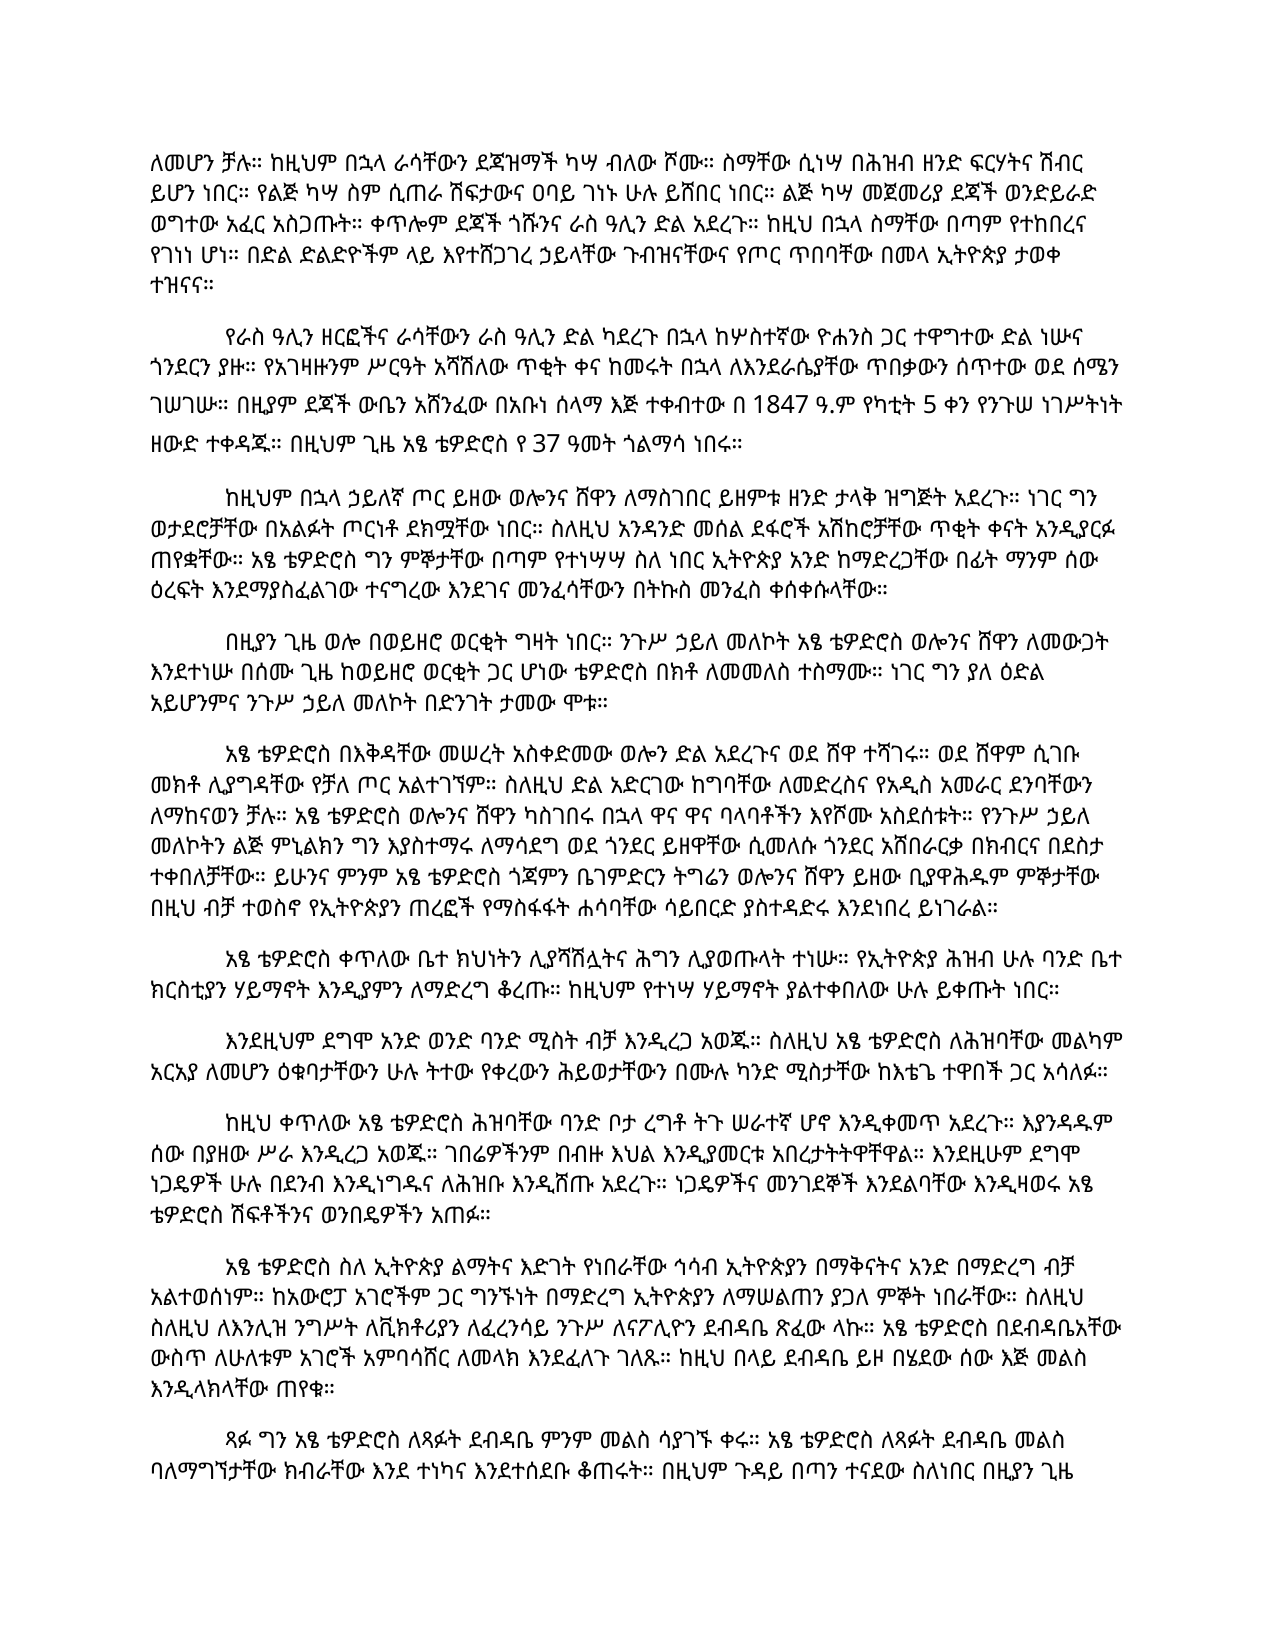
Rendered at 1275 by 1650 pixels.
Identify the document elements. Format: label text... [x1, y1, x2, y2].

text እንደዚህም ደግሞ አንድ ወንድ ባንድ ሚስት ብቻ እንዲረጋ አወጁ። ስለዚህ አፄ ቴዎድሮስ ለሕዝባቸው መልካም አርአያ ለመሆን ዕቁባታቸውን ሁሉ ትተው የቀረውን ሕይወታቸውን በሙሉ ካንድ ሚስታቸው ከእቴጌ ተዋበች ጋር አሳለፉ። [150, 1028, 1125, 1086]
text አፄ ቴዎድሮስ በእቅዳቸው መሠረት አስቀድመው ወሎን ድል አደረጉና ወደ ሸዋ ተሻገሩ። ወደ ሸዋም ሲገቡ መክቶ ሊያግዳቸው የቻለ ጦር አልተገኘም። ስለዚህ ድል አድርገው ከግባቸው ለመድረስና የአዲስ አመራር ደንባቸውን ለማከናወን ቻሉ። አፄ ቴዎድሮስ ወሎንና ሸዋን ካስገበሩ በኋላ ዋና ዋና ባላባቶችን እየሾሙ አስደሰቱት። የንጉሥ ኃይለ መለኮትን ልጅ ምኒልክን ግን እያስተማሩ ለማሳደግ ወደ ጎንደር ይዘዋቸው ሲመለሱ ጎንደር አሸበራርቃ በክብርና በደስታ ተቀበለቻቸው። ይሁንና ምንም አፄ ቴዎድሮስ ጎጃምን ቤገምድርን ትግሬን ወሎንና ሸዋን ይዘው ቢያዋሕዱም ምኞታቸው በዚህ ብቻ ተወስኖ የኢትዮጵያን ጠረፎች የማስፋፋት ሐሳባቸው ሳይበርድ ያስተዳድሩ እንደነበረ ይነገራል። [150, 742, 1125, 921]
text አፄ ቴዎድሮስ ስለ ኢትዮጵያ ልማትና እድገት የነበራቸው ኅሳብ ኢትዮጵያን በማቅናትና አንድ በማድረግ ብቻ አልተወሰነም። ከአውሮፓ አገሮችም ጋር ግንኙነት በማድረግ ኢትዮጵያን ለማሠልጠን ያጋለ ምኞት ነበራቸው። ስለዚህ ስለዚህ ለእንሊዝ ንግሥት ለቪክቶሪያን ለፈረንሳይ ንጉሥ ለናፖሊዮን ደብዳቤ ጽፈው ላኩ። አፄ ቴዎድሮስ በደብዳቤአቸው ውስጥ ለሁለቱም አገሮች አምባሳሸር ለመላክ እንደፈለጉ ገለጹ። ከዚህ በላይ ደብዳቤ ይዞ በሄደው ሰው እጅ መልስ እንዲላክላቸው ጠየቁ። [150, 1254, 1125, 1403]
text ከዚህም በኋላ ኃይለኛ ጦር ይዘው ወሎንና ሸዋን ለማስገበር ይዘምቱ ዘንድ ታላቅ ዝግጅት አደረጉ። ነገር ግን ወታደሮቻቸው በአልፉት ጦርነቶ ደክሟቸው ነበር። ስለዚህ አንዳንድ መሰል ደፋሮች አሽከሮቻቸው ጥቂት ቀናት አንዲያርፉ ጠየቋቸው። አፄ ቴዎድሮስ ግን ምኞታቸው በጣም የተነሣሣ ስለ ነበር ኢትዮጵያ አንድ ከማድረጋቸው በፊት ማንም ሰው ዕረፍት እንደማያስፈልገው ተናግረው እንደገና መንፈሳቸውን በትኩስ መንፈስ ቀሰቀሱላቸው። [150, 486, 1125, 604]
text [150, 150, 1125, 299]
text የራስ ዓሊን ዘርፎችና ራሳቸውን ራስ ዓሊን ድል ካደረጉ በኋላ ከሦስተኛው ዮሐንስ ጋር ተዋግተው ድል ነሡና ጎንደርን ያዙ። የአገዛዙንም ሥርዓት አሻሽለው ጥቂት ቀና ከመሩት በኋላ ለእንደራሴያቸው ጥበቃውን ሰጥተው ወደ ሰሜን ገሠገሡ። በዚያም ደጃች ውቤን አሸንፈው በአቡነ ሰላማ እጅ ተቀብተው በ1847 ዓ.ም የካቲት 5 ቀን የንጉሠ ነገሥትነት ዘውድ ተቀዳጁ። በዚህም ጊዜ አፄ ቴዎድሮስ የ37 ዓመት ጎልማሳ ነበሩ። [150, 324, 1125, 459]
text አፄ ቴዎድሮስ ቀጥለው ቤተ ክህነትን ሊያሻሽሏትና ሕግን ሊያወጡላት ተነሡ። የኢትዮጵያ ሕዝብ ሁሉ ባንድ ቤተ ክርስቲያን ሃይማኖት እንዲያምን ለማድረግ ቆረጡ። ከዚህም የተነሣ ሃይማኖት ያልተቀበለው ሁሉ ይቀጡት ነበር። [150, 946, 1125, 1003]
text ከዚህ ቀጥለው አፄ ቴዎድሮስ ሕዝባቸው ባንድ ቦታ ረግቶ ትጉ ሠራተኛ ሆኖ እንዲቀመጥ አደረጉ። እያንዳዱም ሰው በያዘው ሥራ እንዲረጋ አወጁ። ገበሬዎችንም በብዙ እህል እንዲያመርቱ አበረታትትዋቸዋል። እንደዚሁም ደግሞ ነጋዴዎች ሁሉ በደንብ እንዲነግዱና ለሕዝቡ እንዲሸጡ አደረጉ። ነጋዴዎችና መንገደኞች እንደልባቸው እንዲዛወሩ አፄ ቴዎድሮስ ሽፍቶችንና ወንበዴዎችን አጠፉ። [150, 1110, 1125, 1229]
text በዚያን ጊዜ ወሎ በወይዘሮ ወርቂት ግዛት ነበር። ንጉሥ ኃይለ መለኮት አፄ ቴዎድሮስ ወሎንና ሸዋን ለመውጋት እንደተነሡ በሰሙ ጊዜ ከወይዘሮ ወርቂት ጋር ሆነው ቴዎድሮስ በክቶ ለመመለስ ተስማሙ። ነገር ግን ያለ ዕድል አይሆንምና ንጉሥ ኃይለ መለኮት በድንገት ታመው ሞቱ። [150, 629, 1125, 717]
